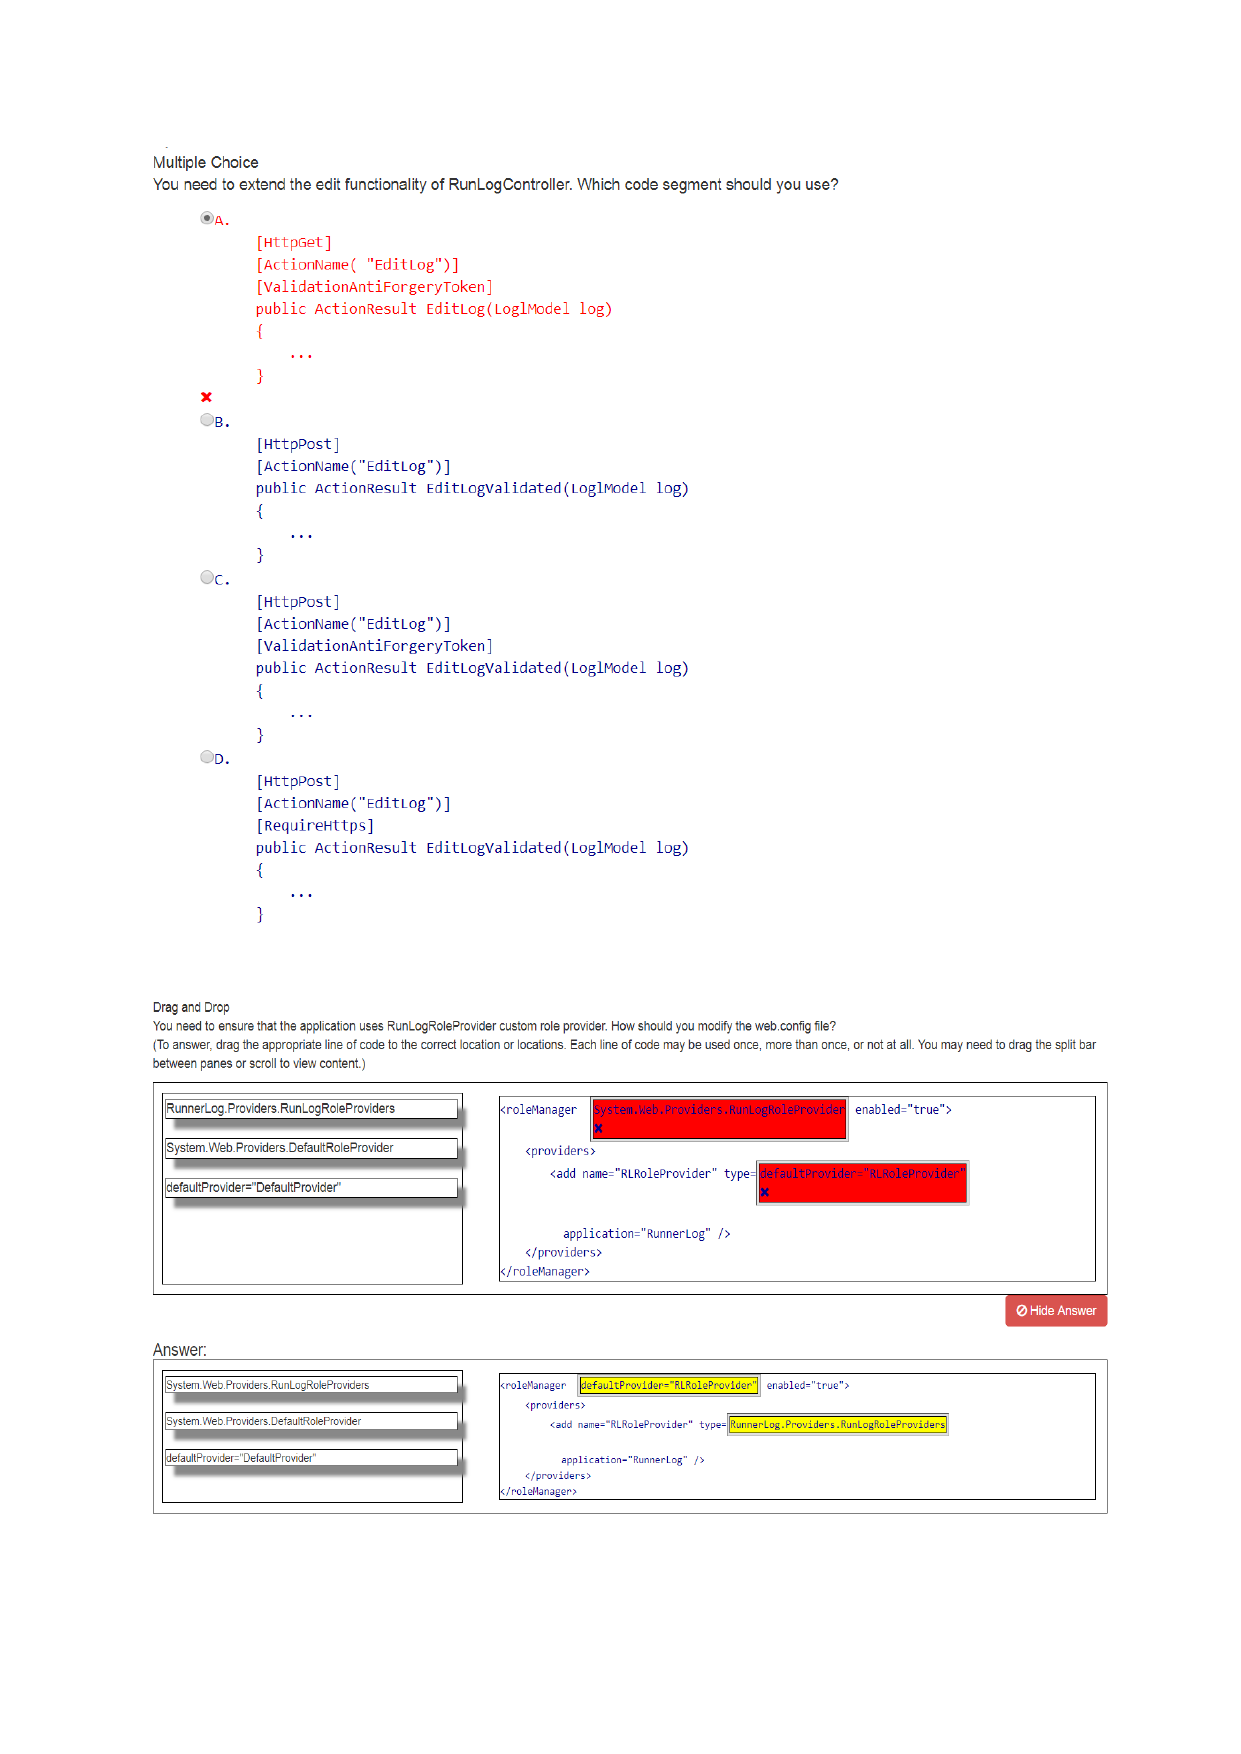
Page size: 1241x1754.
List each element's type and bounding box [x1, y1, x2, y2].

picture [147, 147, 1093, 930]
picture [147, 995, 1172, 1535]
